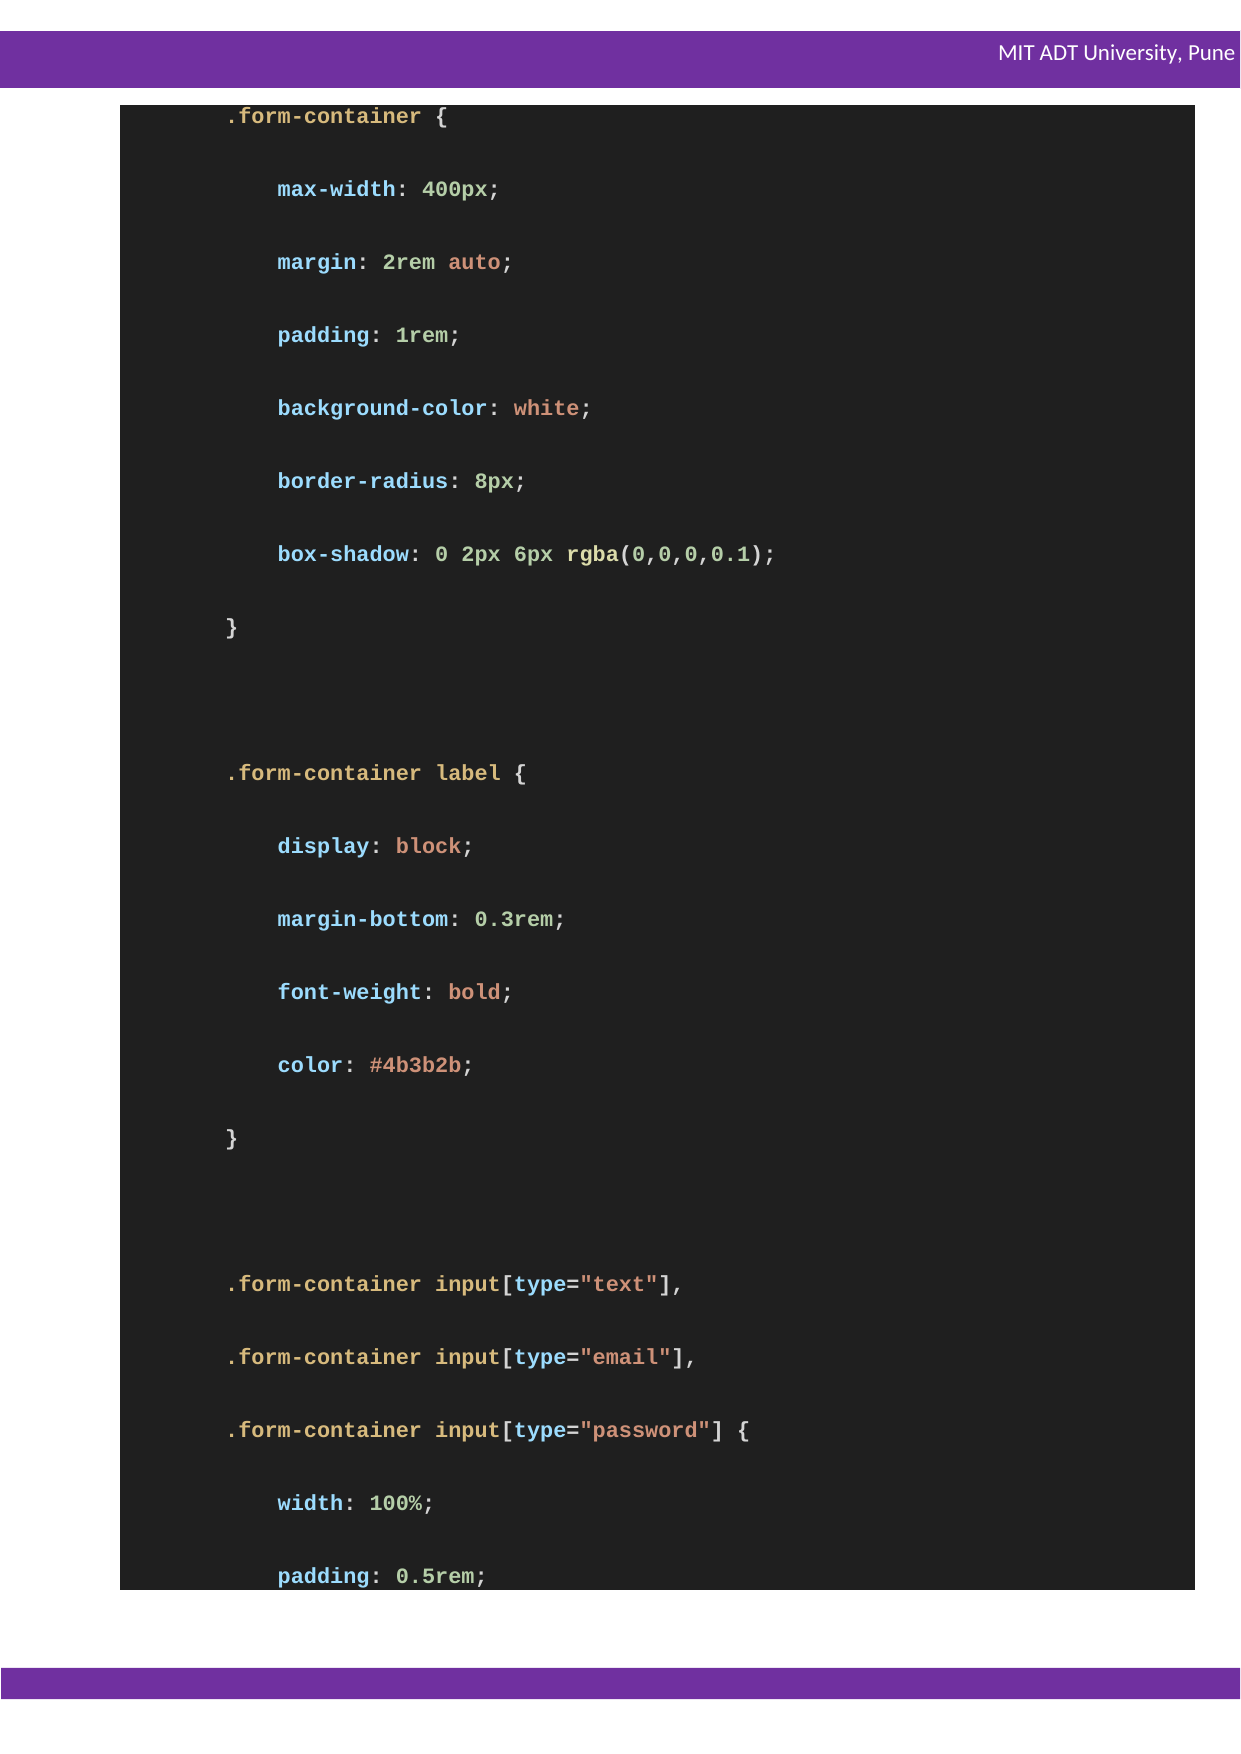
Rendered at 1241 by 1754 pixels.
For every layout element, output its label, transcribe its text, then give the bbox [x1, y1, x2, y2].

text .form-container label { [120, 762, 1195, 787]
text display: block; [120, 835, 1195, 860]
text padding: 1rem; [120, 324, 1195, 349]
text .form-container input[type="text"], [120, 1273, 1195, 1298]
text color: #4b3b2b; [120, 1054, 1195, 1079]
text .form-container input[type="email"], [120, 1346, 1195, 1371]
text padding: 0.5rem; [120, 1565, 1195, 1590]
text border-radius: 8px; [120, 470, 1195, 495]
text } [120, 1127, 1195, 1152]
text width: 100%; [120, 1492, 1195, 1517]
text margin-bottom: 0.3rem; [120, 908, 1195, 933]
text box-shadow: 0 2px 6px rgba(0,0,0,0.1); [120, 543, 1195, 568]
text background-color: white; [120, 397, 1195, 422]
text .form-container input[type="password"] { [120, 1419, 1195, 1444]
text max-width: 400px; [120, 178, 1195, 203]
text .form-container { [120, 105, 1195, 130]
text } [120, 616, 1195, 641]
text font-weight: bold; [120, 981, 1195, 1006]
text margin: 2rem auto; [120, 251, 1195, 276]
